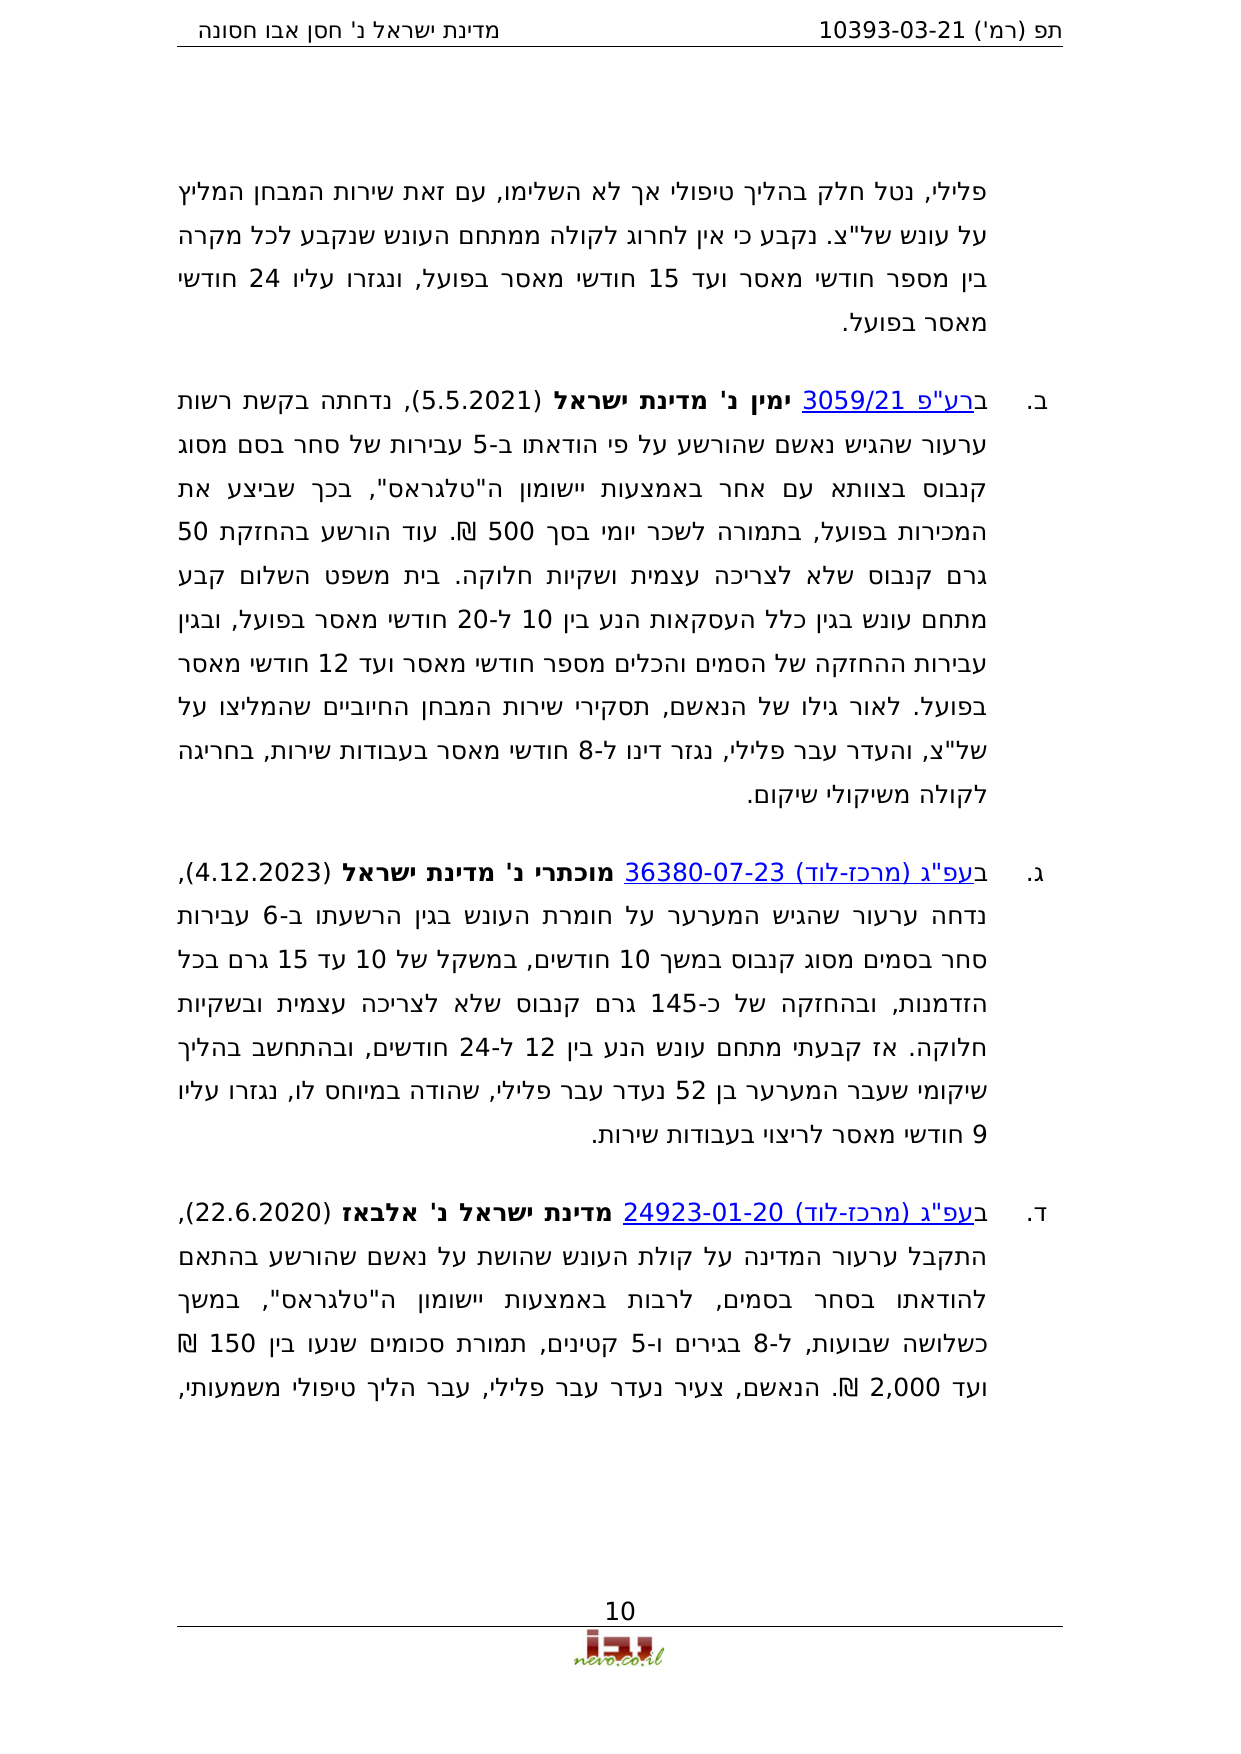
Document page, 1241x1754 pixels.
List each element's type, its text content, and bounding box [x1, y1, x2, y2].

list ברע"פ 3059/21 ימין נ' מדינת ישראל (5.5.2021), נדחתה בקשת רשות ערעור שהגיש נאשם שהורשע על פי הודאתו ב-5 עבירות של סחר בסם מסוג קנבוס בצוותא עם אחר באמצעות יישומון ה"טלגראס", בכך שביצע את המכירות בפועל, בתמורה לשכר יומי בסך 500 ₪. עוד הורשע בהחזקת 50 גרם קנבוס שלא לצריכה עצמית ושקיות חלוקה. בית משפט השלום קבע מתחם עונש בגין כלל העסקאות הנע בין 10 ל-20 חודשי מאסר בפועל, ובגין עבירות ההחזקה של הסמים והכלים מספר חודשי מאסר ועד 12 חודשי מאסר בפועל. לאור גילו של הנאשם, תסקירי שירות המבחן החיוביים שהמליצו על של"צ, והעדר עבר פלילי, נגזר דינו ל-8 חודשי מאסר בעבודות שירות, בחריגה לקולה משיקולי שיקום. [177, 386, 1026, 809]
picture [574, 1629, 666, 1667]
list בעפ"ג (מרכז-לוד) 36380-07-23 מוכתרי נ' מדינת ישראל (4.12.2023), נדחה ערעור שהגיש המערער על חומרת העונש בגין הרשעתו ב-6 עבירות סחר בסמים מסוג קנבוס במשך 10 חודשים, במשקל של 10 עד 15 גרם בכל הזדמנות, ובהחזקה של כ-145 גרם קנבוס שלא לצריכה עצמית ובשקיות חלוקה. אז קבעתי מתחם עונש הנע בין 12 ל-24 חודשים, ובהתחשב בהליך שיקומי שעבר המערער בן 52 נעדר עבר פלילי, שהודה במיוחס לו, נגזרו עליו 9 חודשי מאסר לריצוי בעבודות שירות. [177, 858, 1026, 1149]
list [177, 1198, 1026, 1402]
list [177, 177, 1026, 338]
